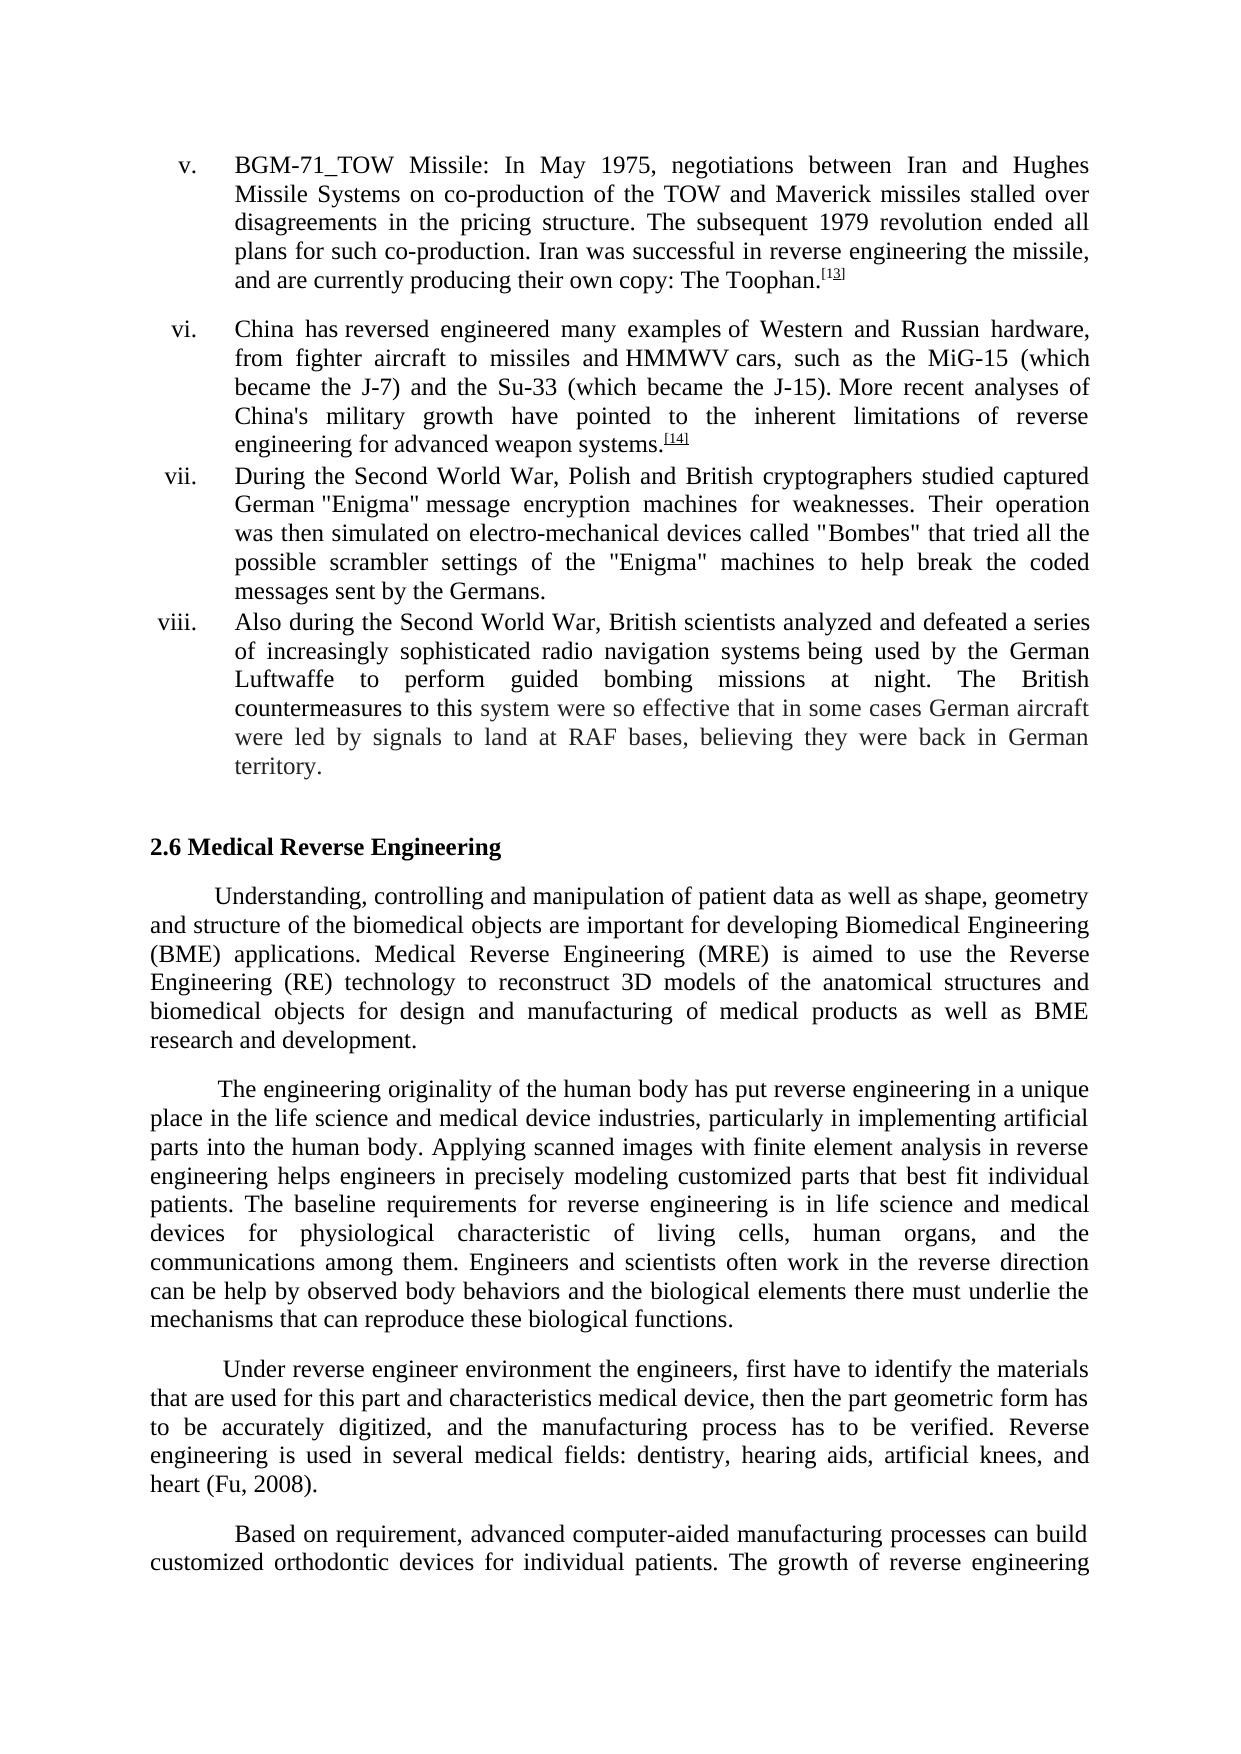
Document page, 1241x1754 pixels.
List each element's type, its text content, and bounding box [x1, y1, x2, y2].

text The engineering originality of the human body has put reverse engineering in a unique place in the life science and medical device industries, particularly in implementing artificial parts into the human body. Applying scanned images with finite element analysis in reverse engineering helps engineers in precisely modeling customized parts that best fit individual patients. The baseline requirements for reverse engineering is in life science and medical devices for physiological characteristic of living cells, human organs, and the communications among them. Engineers and scientists often work in the reverse direction can be help by observed body behaviors and the biological elements there must underlie the mechanisms that can reproduce these biological functions. [150, 1074, 1090, 1333]
text Under reverse engineer environment the engineers, first have to identify the materials that are used for this part and characteristics medical device, then the part geometric form has to be accurately digitized, and the manufacturing process has to be verified. Reverse engineering is used in several medical fields: dentistry, hearing aids, artificial knees, and heart (Fu, 2008). [150, 1354, 1090, 1498]
list During the Second World War, Polish and British cryptographers studied captured German "Enigma" message encryption machines for weaknesses. Their operation was then simulated on electro-mechanical devices called "Bombes" that tried all the possible scrambler settings of the "Enigma" machines to help break the coded messages sent by the Germans. [197, 461, 1090, 604]
list BGM-71_TOW Missile: In May 1975, negotiations between Iran and Hughes Missile Systems on co-production of the TOW and Maverick missiles stalled over disagreements in the pricing structure. The subsequent 1979 revolution ended all plans for such co-production. Iran was successful in reverse engineering the missile, and are currently producing their own copy: The Toophan.[13] [197, 150, 1090, 294]
list China has reversed engineered many examples of Western and Russian hardware, from fighter aircraft to missiles and HMMWV cars, such as the MiG-15 (which became the J-7) and the Su-33 (which became the J-15). More recent analyses of China's military growth have pointed to the inherent limitations of reverse engineering for advanced weapon systems.[14] [197, 314, 1090, 458]
text Understanding, controlling and manipulation of patient data as well as shape, geometry and structure of the biomedical objects are important for developing Biomedical Engineering (BME) applications. Medical Reverse Engineering (MRE) is aimed to use the Reverse Engineering (RE) technology to reconstruct 3D models of the anatomical structures and biomedical objects for design and manufacturing of medical products as well as BME research and development. [150, 881, 1090, 1054]
list Also during the Second World War, British scientists analyzed and defeated a series of increasingly sophisticated radio navigation systems being used by the German Luftwaffe to perform guided bombing missions at night. The British countermeasures to this system were so effective that in some cases German aircraft were led by signals to land at RAF bases, believing they were back in German territory. [197, 607, 1090, 779]
text 2.6 Medical Reverse Engineering [150, 832, 1090, 860]
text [150, 1519, 1090, 1576]
